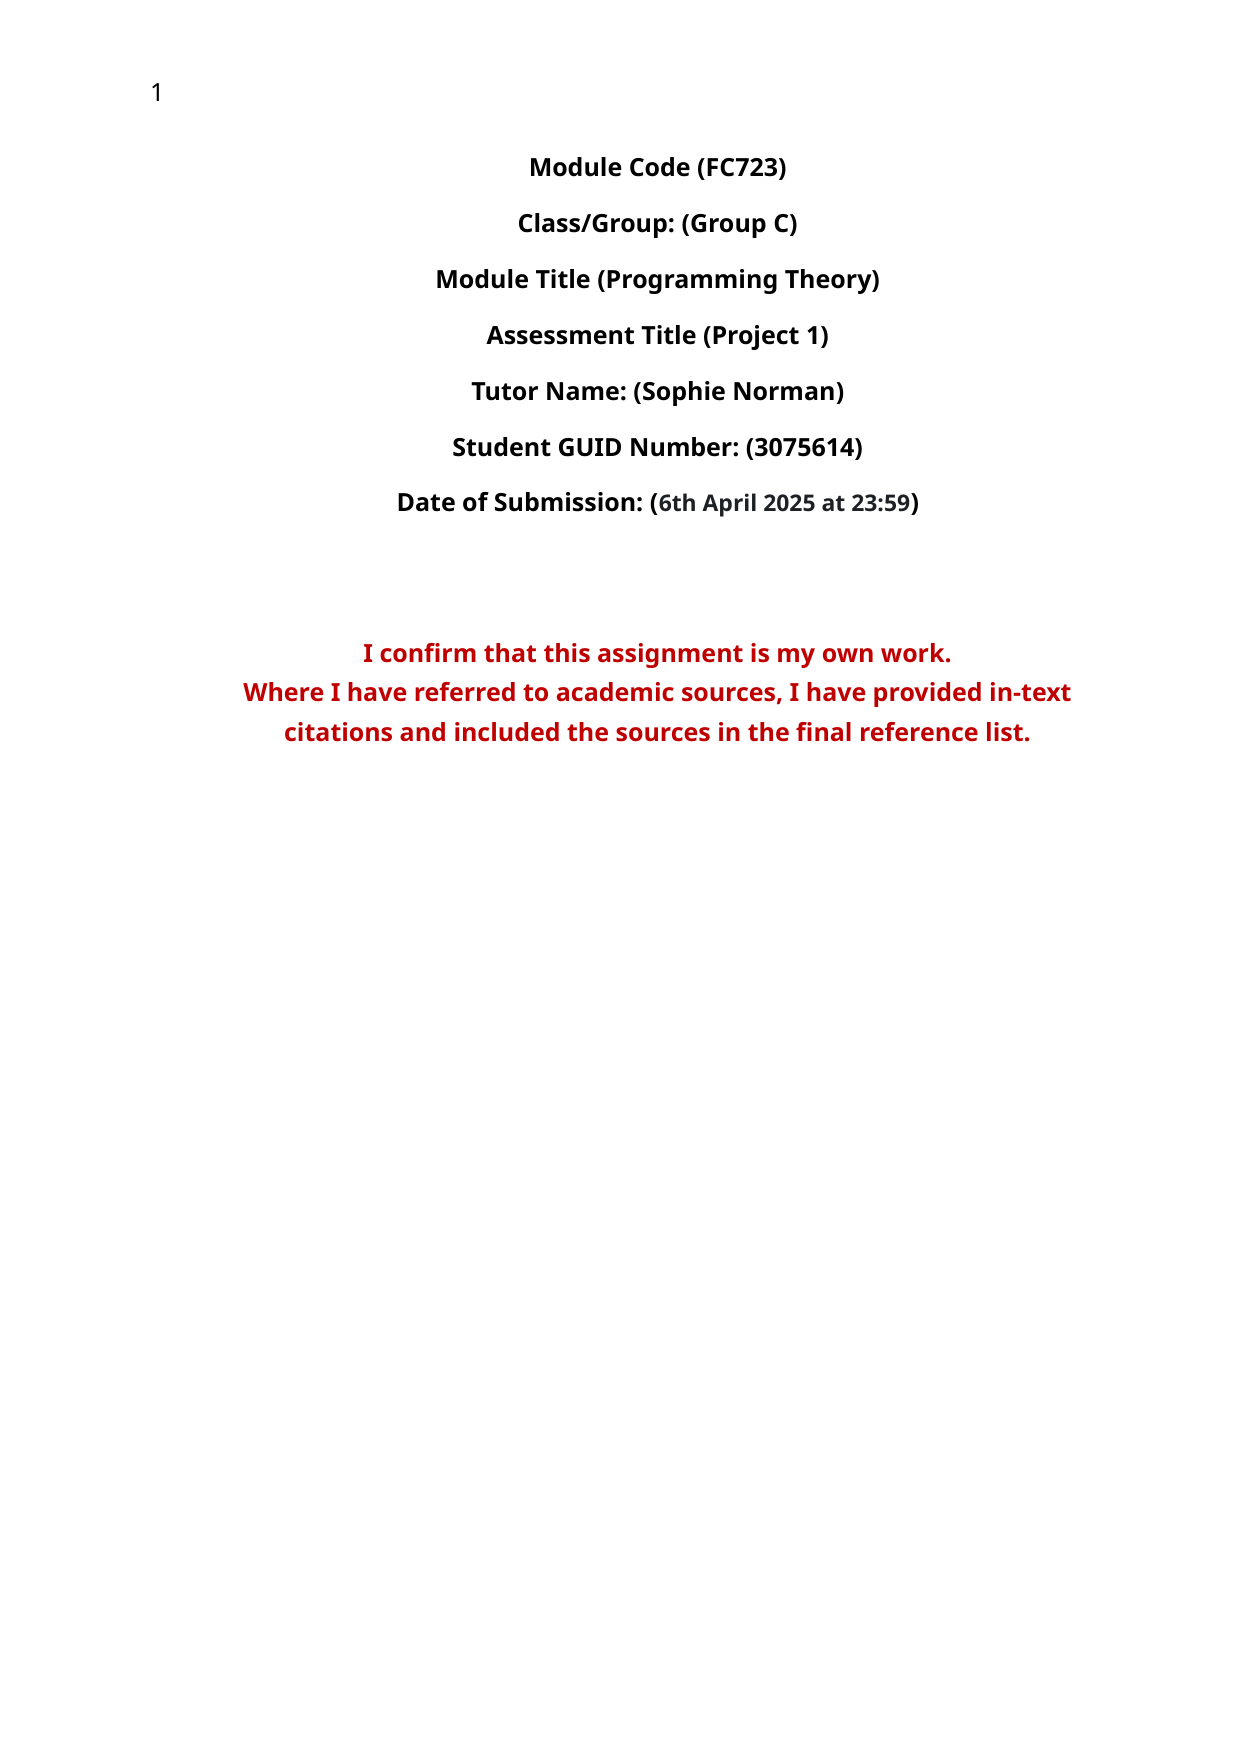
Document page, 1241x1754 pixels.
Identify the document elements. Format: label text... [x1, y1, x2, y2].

list Date of Submission: (6th April 2025 at 23:59) [225, 485, 1090, 519]
list Where I have referred to academic sources, I have provided in-text citations and included the sources in the final reference list. [225, 675, 1090, 748]
text Tutor Name: (Sophie Norman) [150, 373, 1090, 407]
text Class/Group: (Group C) [150, 206, 1090, 240]
text Module Code (FC723) [150, 150, 1090, 184]
text Student GUID Number: (3075614) [150, 429, 1090, 463]
list I confirm that this assignment is my own work. [225, 636, 1090, 670]
text Module Title (Programming Theory) [150, 262, 1090, 296]
text Assessment Title (Project 1) [150, 317, 1090, 352]
